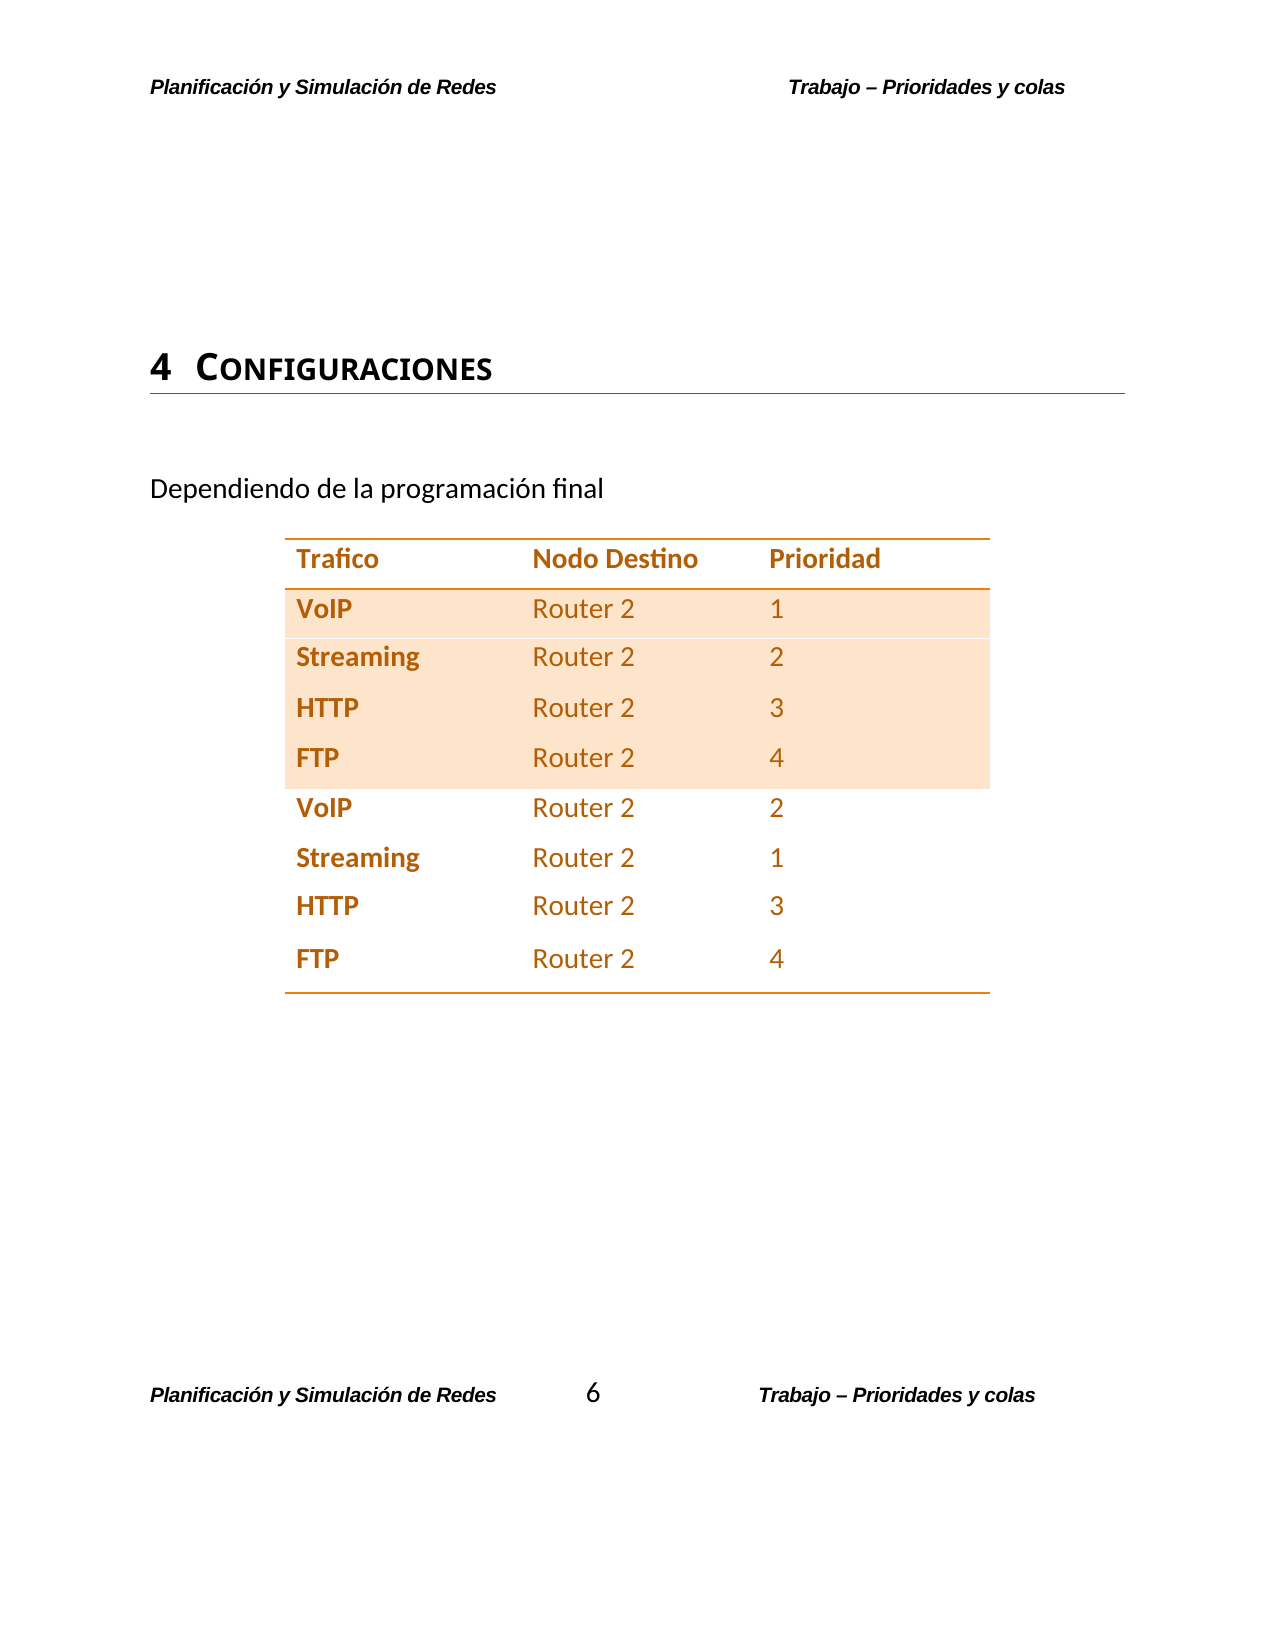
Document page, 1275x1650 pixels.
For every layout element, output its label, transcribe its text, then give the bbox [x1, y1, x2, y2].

table_cell Streaming [285, 639, 521, 689]
table_cell 4 [758, 739, 990, 789]
table_header Prioridad [758, 540, 990, 588]
table_cell Router 2 [521, 888, 758, 940]
table_cell Router 2 [521, 689, 758, 739]
table_cell 3 [758, 689, 990, 739]
table_cell 3 [758, 888, 990, 940]
table_cell FTP [285, 739, 521, 789]
table_cell 2 [758, 789, 990, 839]
table_cell Router 2 [521, 590, 758, 638]
table_cell VoIP [285, 789, 521, 839]
table_cell Router 2 [521, 739, 758, 789]
table_cell FTP [285, 940, 521, 992]
table_cell 1 [758, 839, 990, 887]
table_cell HTTP [285, 689, 521, 739]
table_header Nodo Destino [521, 540, 758, 588]
text Dependiendo de la programación final [150, 470, 1125, 506]
table_cell 4 [758, 940, 990, 992]
subtitle Configuraciones [150, 340, 1125, 393]
table_cell Router 2 [521, 940, 758, 992]
table_cell HTTP [285, 888, 521, 940]
table_header Trafico [285, 540, 521, 588]
table_cell Router 2 [521, 789, 758, 839]
table_cell Streaming [285, 839, 521, 887]
table_cell 2 [758, 639, 990, 689]
table_cell Router 2 [521, 639, 758, 689]
table_cell Router 2 [521, 839, 758, 887]
table_cell VoIP [285, 590, 521, 638]
table_cell 1 [758, 590, 990, 638]
